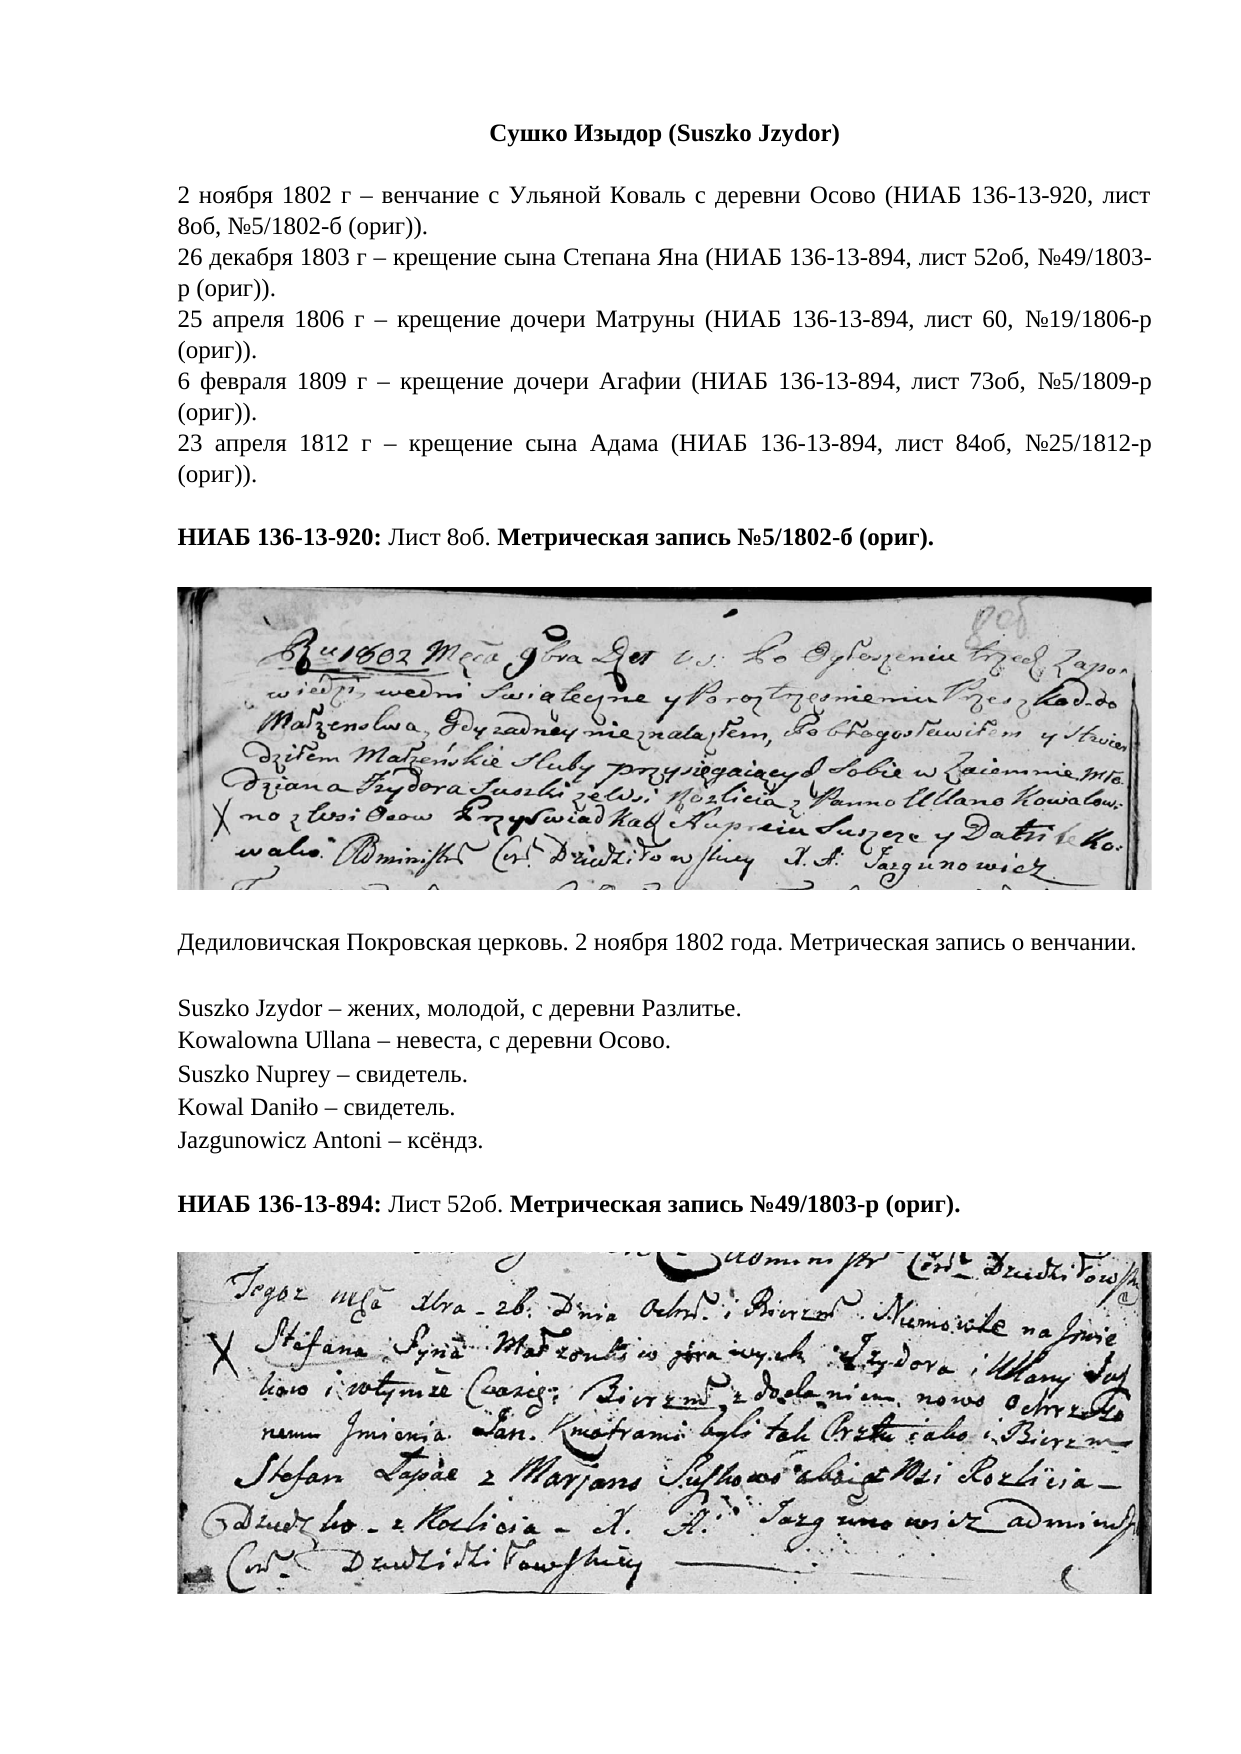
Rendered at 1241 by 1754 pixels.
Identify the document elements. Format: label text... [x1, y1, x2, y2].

text Suszko Jzydor – жених, молодой, с деревни Разлитье. [177, 993, 1152, 1021]
text 25 апреля 1806 г – крещение дочери Матруны (НИАБ 136-13-894, лист 60, №19/1806-р (ориг)). [177, 304, 1152, 364]
text Suszko Nuprey – свидетель. [177, 1059, 1152, 1087]
text 23 апреля 1812 г – крещение сына Адама (НИАБ 136-13-894, лист 84об, №25/1812-р (ориг)). [177, 428, 1152, 488]
text Дедиловичская Покровская церковь. 2 ноября 1802 года. Метрическая запись о венчании. [177, 927, 1152, 955]
text НИАБ 136-13-894: Лист 52об. Метрическая запись №49/1803-р (ориг). [177, 1189, 1152, 1217]
text НИАБ 136-13-920: Лист 8об. Метрическая запись №5/1802-б (ориг). [177, 522, 1152, 550]
text Сушко Изыдор (Suszko Jzydor) [177, 118, 1152, 147]
text 6 февраля 1809 г – крещение дочери Агафии (НИАБ 136-13-894, лист 73об, №5/1809-р (ориг)). [177, 366, 1152, 426]
text Kowal Daniło – свидетель. [177, 1092, 1152, 1120]
text Kowalowna Ullana – невеста, с деревни Осовo. [177, 1026, 1152, 1054]
text 26 декабря 1803 г – крещение сына Степана Яна (НИАБ 136-13-894, лист 52об, №49/1803-р (ориг)). [177, 242, 1152, 302]
picture [177, 587, 1152, 890]
text 2 ноября 1802 г – венчание с Ульяной Коваль с деревни Осово (НИАБ 136-13-920, лист 8об, №5/1802-б (ориг)). [177, 180, 1152, 240]
picture [177, 1252, 1152, 1594]
text Jazgunowicz Antoni – ксёндз. [177, 1125, 1152, 1153]
